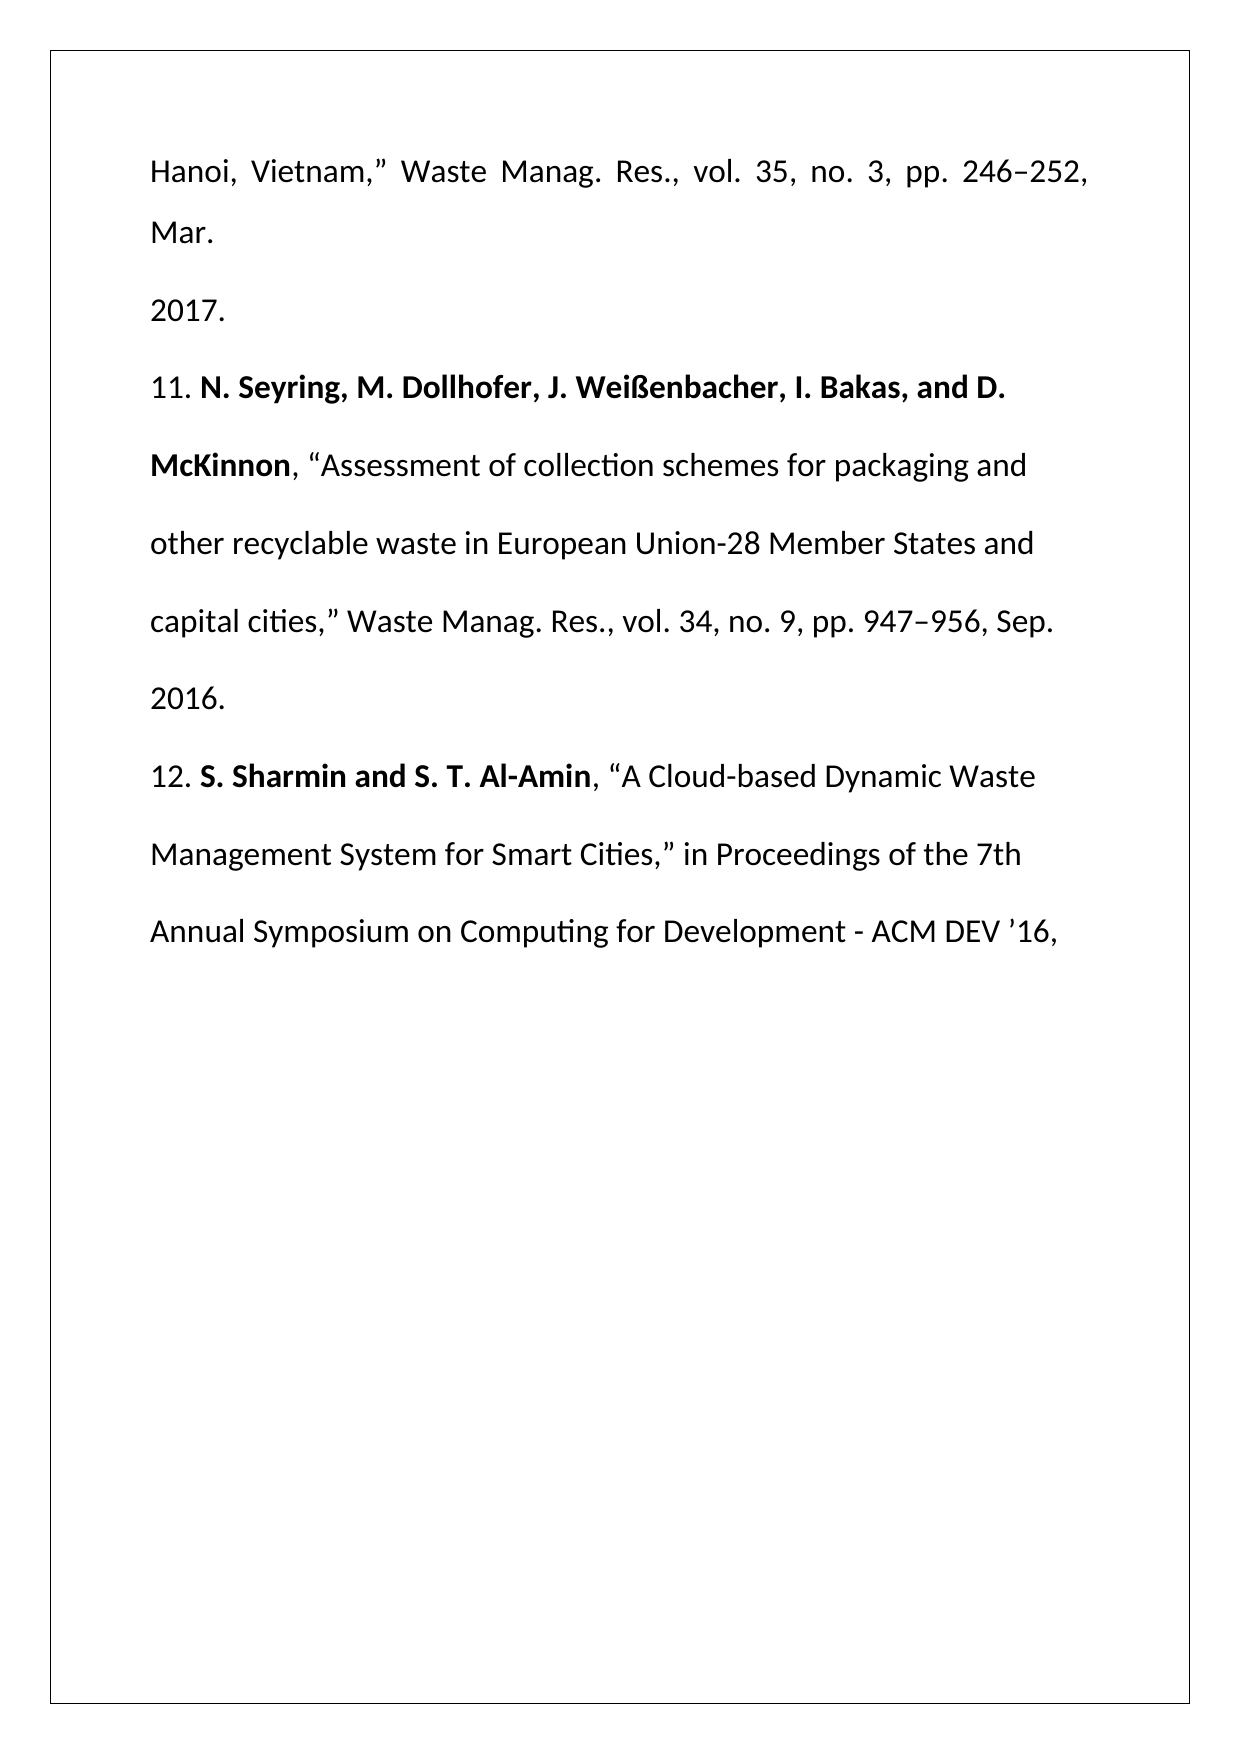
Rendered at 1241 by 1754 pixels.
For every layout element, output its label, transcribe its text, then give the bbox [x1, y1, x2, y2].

text 12. S. Sharmin and S. T. Al-Amin, “A Cloud-based Dynamic Waste [150, 755, 1090, 796]
text other recyclable waste in European Union-28 Member States and [150, 522, 1090, 563]
text 11. N. Seyring, M. Dollhofer, J. Weißenbacher, I. Bakas, and D. [150, 366, 1090, 407]
text McKinnon, “Assessment of collection schemes for packaging and [150, 444, 1090, 485]
text Management System for Smart Cities,” in Proceedings of the 7th [150, 833, 1090, 873]
text capital cities,” Waste Manag. Res., vol. 34, no. 9, pp. 947–956, Sep. [150, 599, 1090, 640]
text 2016. [150, 677, 1090, 718]
text 2017. [150, 289, 1090, 329]
text Annual Symposium on Computing for Development - ACM DEV ’16, [150, 910, 1090, 951]
text Hanoi, Vietnam,” Waste Manag. Res., vol. 35, no. 3, pp. 246–252, Mar. [150, 150, 1090, 252]
